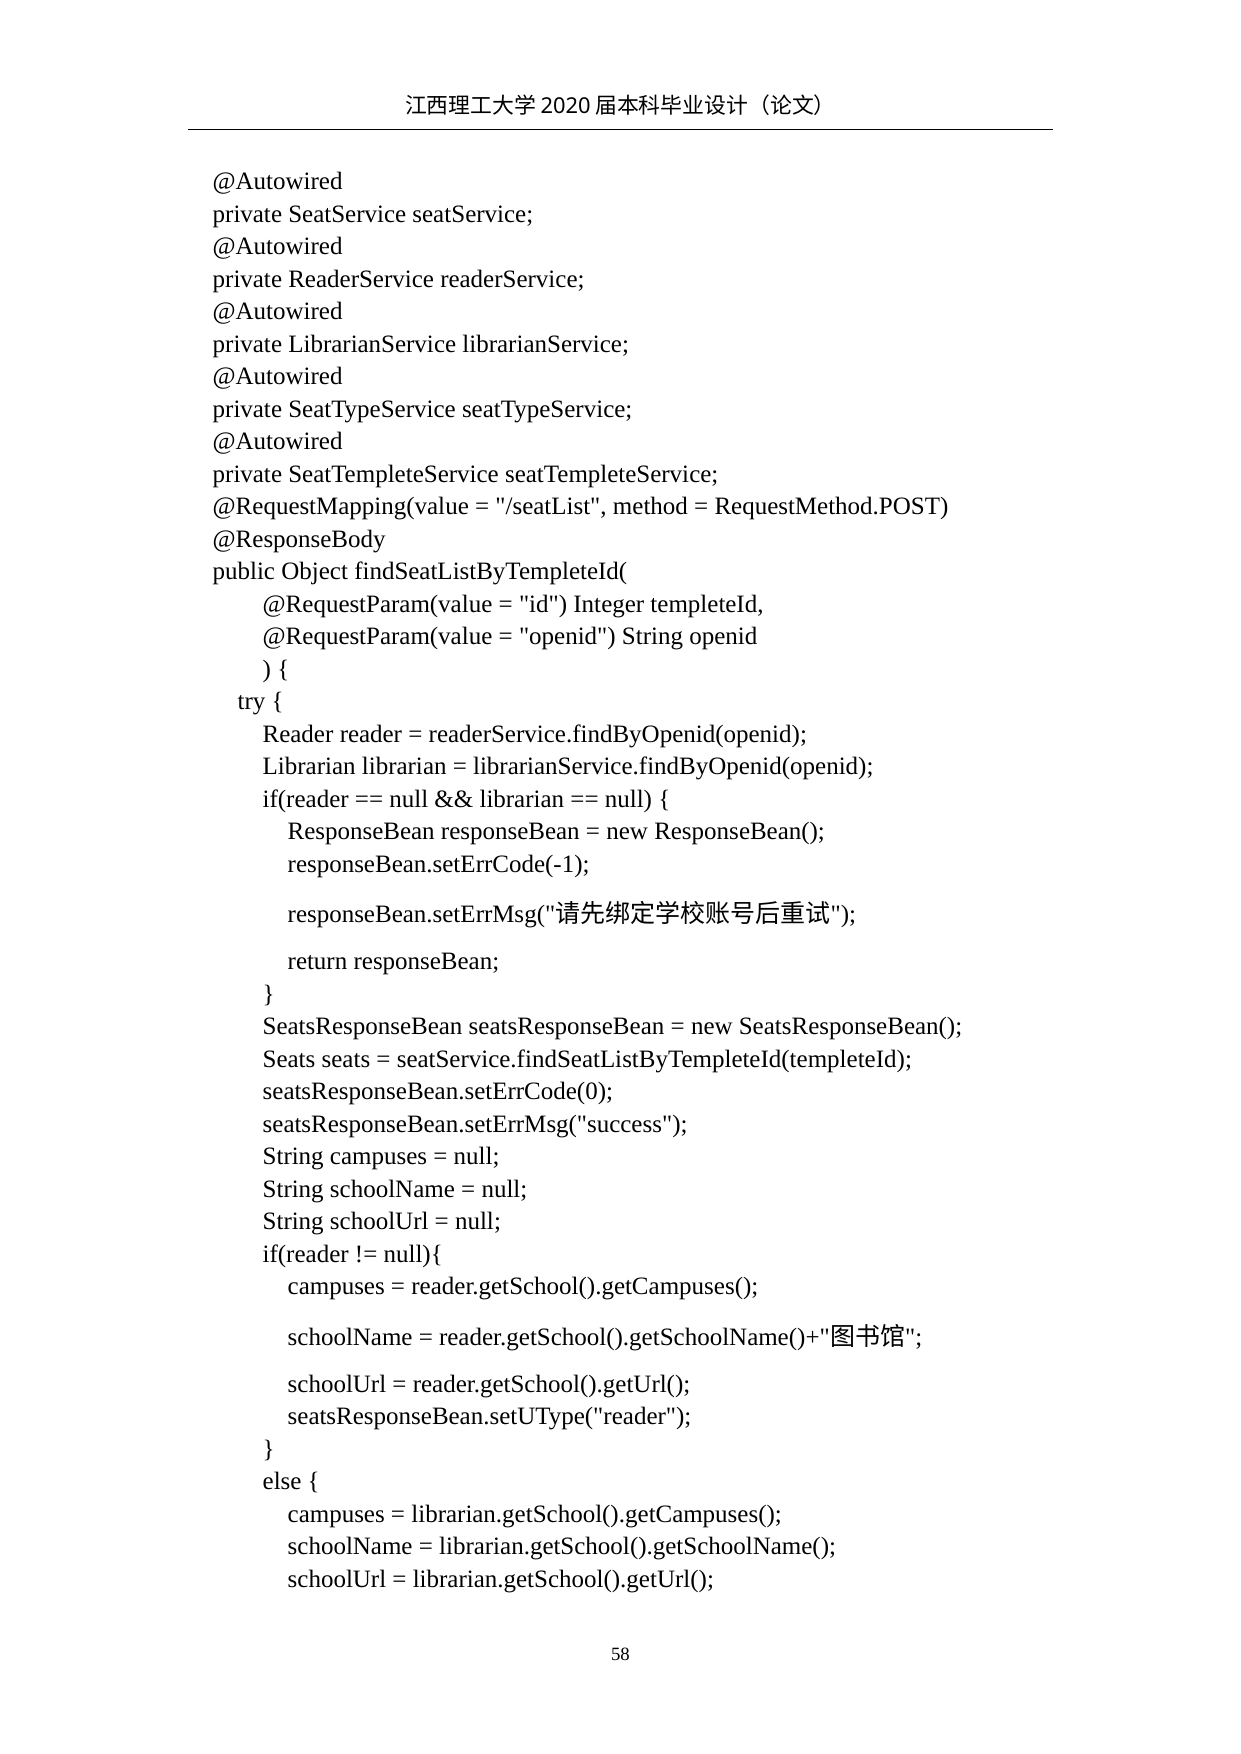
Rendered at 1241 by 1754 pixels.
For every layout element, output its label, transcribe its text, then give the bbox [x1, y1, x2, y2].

text String schoolUrl = null; [187, 1204, 1053, 1237]
text responseBean.setErrMsg("请先绑定学校账号后重试"); [187, 879, 1053, 944]
text Seats seats = seatService.findSeatListByTempleteId(templeteId); [187, 1042, 1053, 1074]
text SeatsResponseBean seatsResponseBean = new SeatsResponseBean(); [187, 1009, 1053, 1042]
text schoolName = reader.getSchool().getSchoolName()+"图书馆"; [187, 1302, 1053, 1367]
text } [187, 977, 1053, 1009]
text private SeatService seatService; [187, 197, 1053, 229]
text ) { [187, 652, 1053, 684]
text responseBean.setErrCode(-1); [187, 847, 1053, 879]
text Librarian librarian = librarianService.findByOpenid(openid); [187, 749, 1053, 782]
text if(reader == null && librarian == null) { [187, 782, 1053, 814]
text private SeatTypeService seatTypeService; [187, 392, 1053, 424]
text seatsResponseBean.setErrCode(0); [187, 1074, 1053, 1107]
text String schoolName = null; [187, 1172, 1053, 1204]
text @RequestParam(value = "openid") String openid [187, 619, 1053, 652]
text @Autowired [187, 359, 1053, 392]
text schoolUrl = librarian.getSchool().getUrl(); [187, 1562, 1053, 1594]
text if(reader != null){ [187, 1237, 1053, 1269]
text private SeatTempleteService seatTempleteService; [187, 457, 1053, 489]
text schoolName = librarian.getSchool().getSchoolName(); [187, 1529, 1053, 1562]
text seatsResponseBean.setUType("reader"); [187, 1399, 1053, 1432]
text campuses = reader.getSchool().getCampuses(); [187, 1269, 1053, 1302]
text @ResponseBody [187, 522, 1053, 554]
text @RequestParam(value = "id") Integer templeteId, [187, 587, 1053, 619]
text } [187, 1432, 1053, 1464]
text public Object findSeatListByTempleteId( [187, 554, 1053, 587]
text else { [187, 1464, 1053, 1497]
text return responseBean; [187, 944, 1053, 977]
text try { [187, 684, 1053, 717]
text @Autowired [187, 294, 1053, 327]
text String campuses = null; [187, 1139, 1053, 1172]
text @Autowired [187, 229, 1053, 262]
text private LibrarianService librarianService; [187, 327, 1053, 359]
text Reader reader = readerService.findByOpenid(openid); [187, 717, 1053, 749]
text schoolUrl = reader.getSchool().getUrl(); [187, 1367, 1053, 1399]
text @RequestMapping(value = "/seatList", method = RequestMethod.POST) [187, 489, 1053, 522]
text ResponseBean responseBean = new ResponseBean(); [187, 814, 1053, 847]
text @Autowired [187, 164, 1053, 197]
text @Autowired [187, 424, 1053, 457]
text seatsResponseBean.setErrMsg("success"); [187, 1107, 1053, 1139]
text private ReaderService readerService; [187, 262, 1053, 294]
text campuses = librarian.getSchool().getCampuses(); [187, 1497, 1053, 1529]
